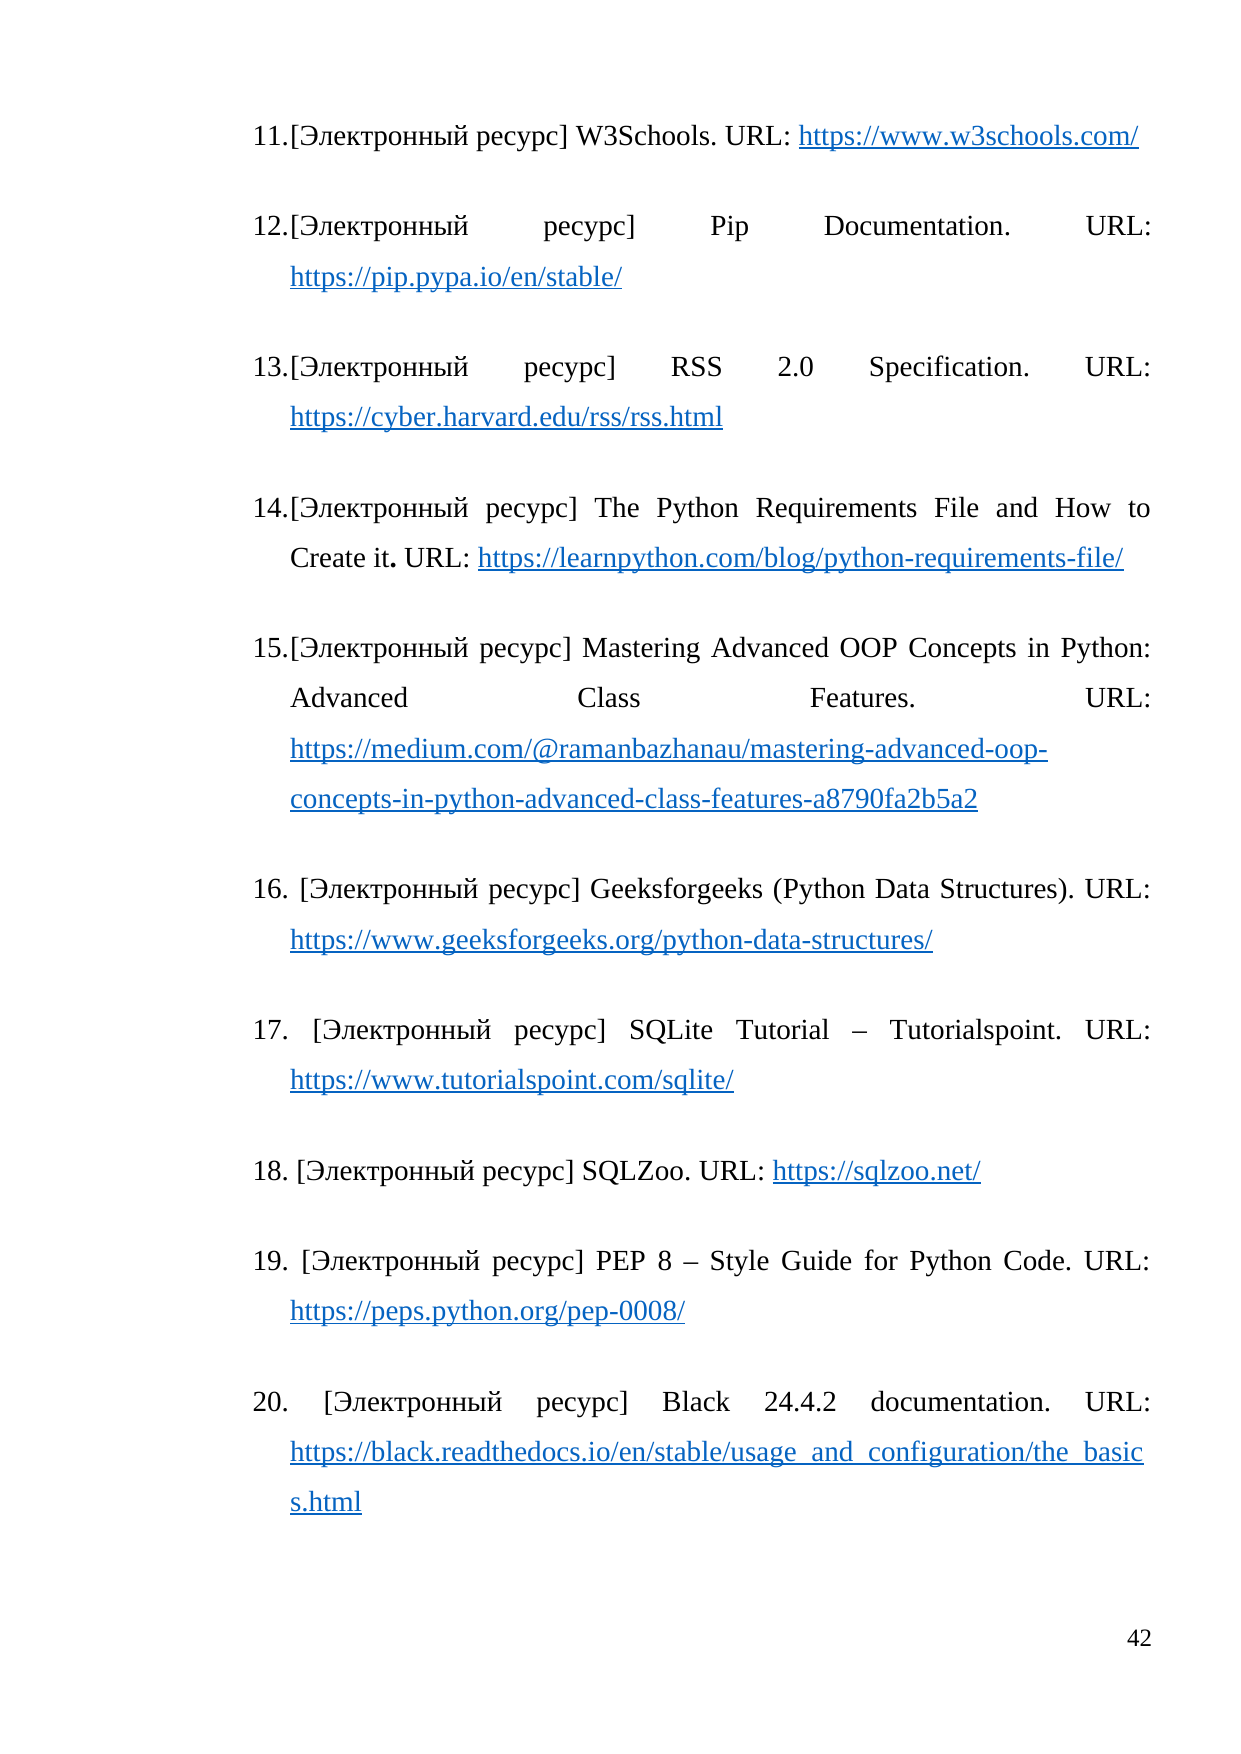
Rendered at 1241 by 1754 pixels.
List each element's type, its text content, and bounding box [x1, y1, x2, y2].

list [Электронный ресурс] RSS 2.0 Specification. URL: https://cyber.harvard.edu/rss/rss.html [252, 349, 1152, 433]
list [Электронный ресурс] The Python Requirements File and How to Create it. URL: https://learnpython.com/blog/python-requirements-file/ [252, 490, 1152, 573]
list [Электронный ресурс] W3Schools. URL: https://www.w3schools.com/ [252, 118, 1152, 152]
list [Электронный ресурс] SQLZoo. URL: https://sqlzoo.net/ [252, 1153, 1152, 1186]
list [Электронный ресурс] PEP 8 – Style Guide for Python Code. URL: https://peps.python.org/pep-0008/ [252, 1243, 1152, 1327]
list [Электронный ресурс] SQLite Tutorial – Tutorialspoint. URL: https://www.tutorialspoint.com/sqlite/ [252, 1012, 1152, 1096]
list [Электронный ресурс] Mastering Advanced OOP Concepts in Python: Advanced Class Features. URL: https://medium.com/@ramanbazhanau/mastering-advanced-oop-concepts-in-python-advanced-class-features-a8790fa2b5a2 [252, 630, 1152, 815]
list [Электронный ресурс] Black 24.4.2 documentation. URL: https://black.readthedocs.io/en/stable/usage_and_configuration/the_basics.html [252, 1384, 1152, 1518]
list [Электронный ресурс] Geeksforgeeks (Python Data Structures). URL: https://www.geeksforgeeks.org/python-data-structures/ [252, 872, 1152, 955]
list [Электронный ресурс] Pip Documentation. URL: https://pip.pypa.io/en/stable/ [252, 208, 1152, 292]
